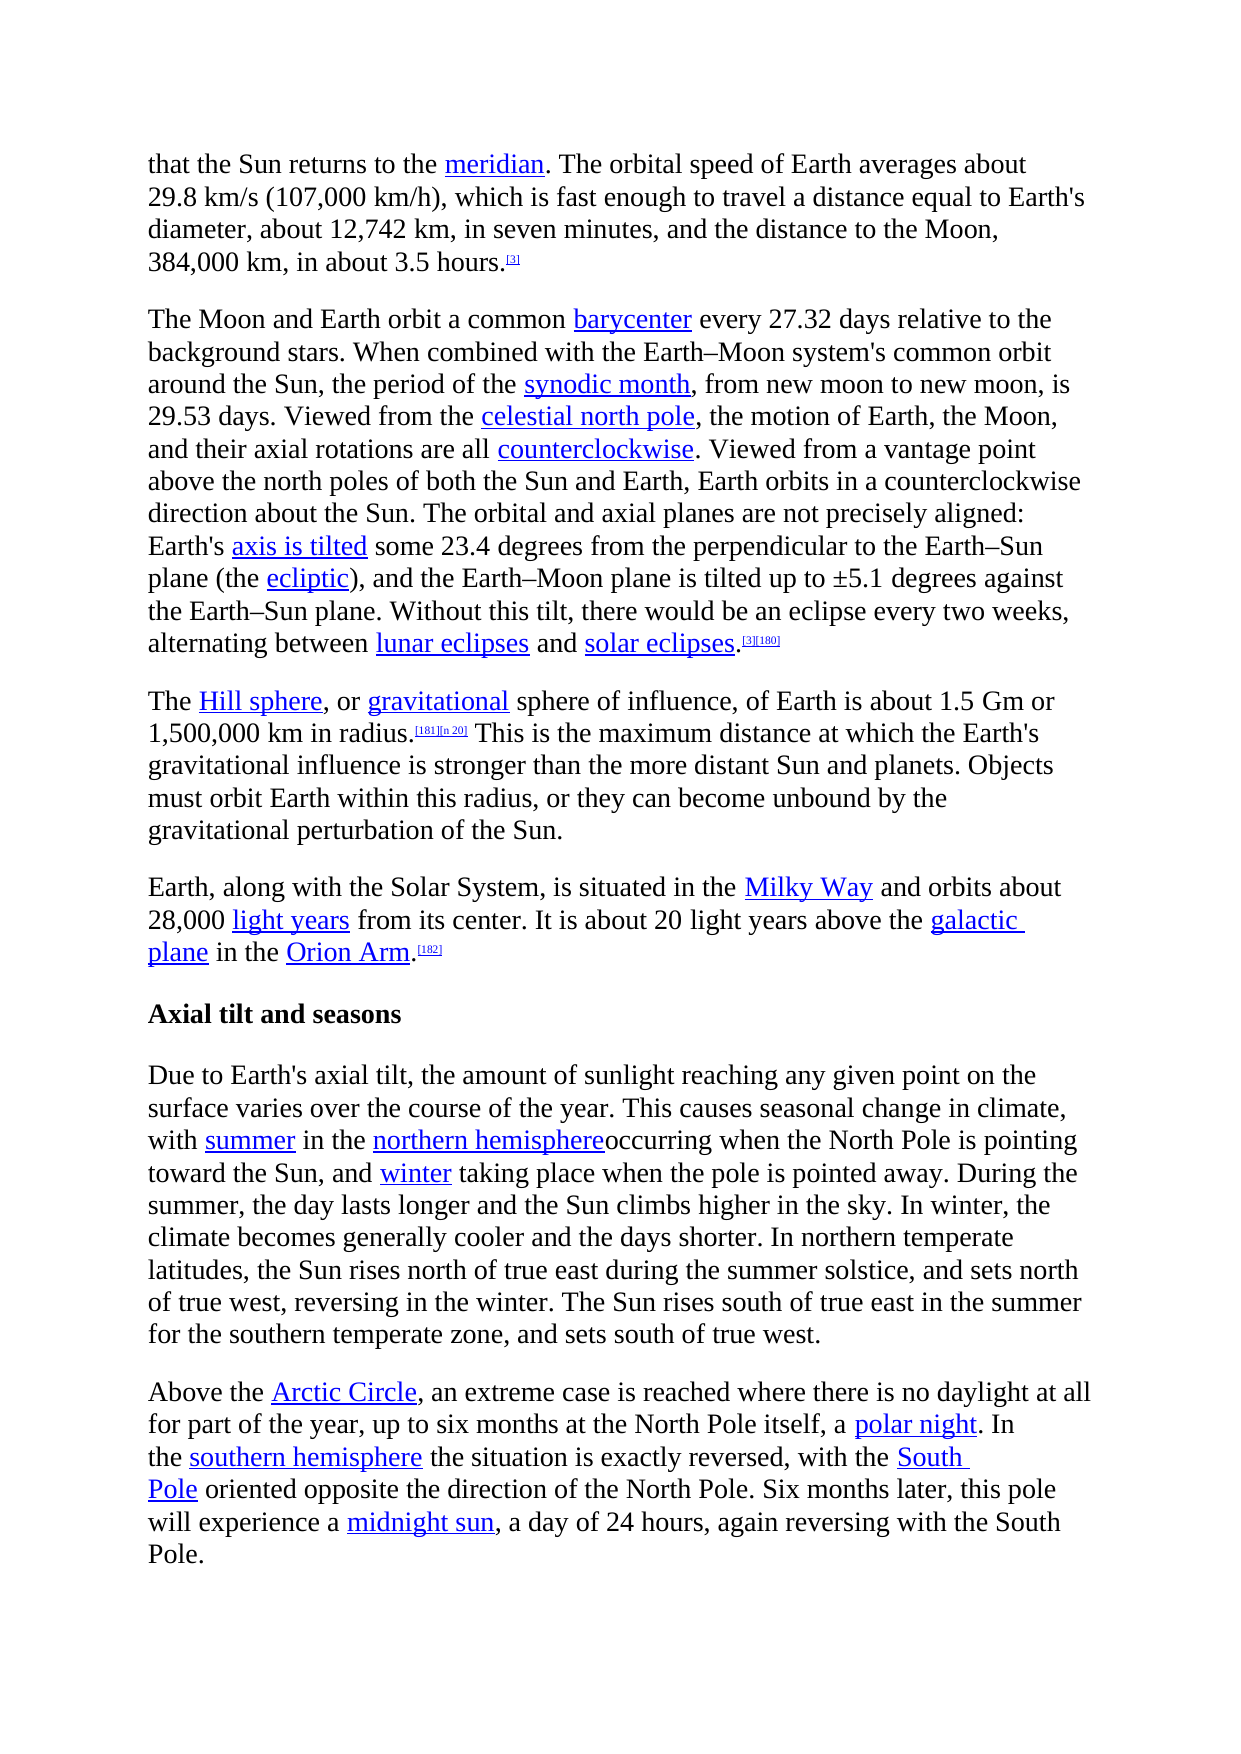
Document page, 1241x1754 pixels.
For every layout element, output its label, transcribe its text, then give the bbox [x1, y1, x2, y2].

text Above the Arctic Circle, an extreme case is reached where there is no daylight at all for part of the year, up to six months at the North Pole itself, a polar night. In the southern hemisphere the situation is exactly reversed, with the South Pole oriented opposite the direction of the North Pole. Six months later, this pole will experience a midnight sun, a day of 24 hours, again reversing with the South Pole. [148, 1375, 1093, 1569]
text Earth, along with the Solar System, is situated in the Milky Way and orbits about 28,000 light years from its center. It is about 20 light years above the galactic plane in the Orion Arm.[182] [148, 871, 1093, 968]
text Axial tilt and seasons [148, 997, 1093, 1029]
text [148, 148, 1093, 277]
text The Moon and Earth orbit a common barycenter every 27.32 days relative to the background stars. When combined with the Earth–Moon system's common orbit around the Sun, the period of the synodic month, from new moon to new moon, is 29.53 days. Viewed from the celestial north pole, the motion of Earth, the Moon, and their axial rotations are all counterclockwise. Viewed from a vantage point above the north poles of both the Sun and Earth, Earth orbits in a counterclockwise direction about the Sun. The orbital and axial planes are not precisely aligned: Earth's axis is tilted some 23.4 degrees from the perpendicular to the Earth–Sun plane (the ecliptic), and the Earth–Moon plane is tilted up to ±5.1 degrees against the Earth–Sun plane. Without this tilt, there would be an eclipse every two weeks, alternating between lunar eclipses and solar eclipses.[3][180] [148, 302, 1093, 658]
text The Hill sphere, or gravitational sphere of influence, of Earth is about 1.5 Gm or 1,500,000 km in radius.[181][n 20] This is the maximum distance at which the Earth's gravitational influence is stronger than the more distant Sun and planets. Objects must orbit Earth within this radius, or they can become unbound by the gravitational perturbation of the Sun. [148, 683, 1093, 846]
text Due to Earth's axial tilt, the amount of sunlight reaching any given point on the surface varies over the course of the year. This causes seasonal change in climate, with summer in the northern hemisphereoccurring when the North Pole is pointing toward the Sun, and winter taking place when the pole is pointed away. During the summer, the day lasts longer and the Sun climbs higher in the sky. In winter, the climate becomes generally cooler and the days shorter. In northern temperate latitudes, the Sun rises north of true east during the summer solstice, and sets north of true west, reversing in the winter. The Sun rises south of true east in the summer for the southern temperate zone, and sets south of true west. [148, 1058, 1093, 1350]
